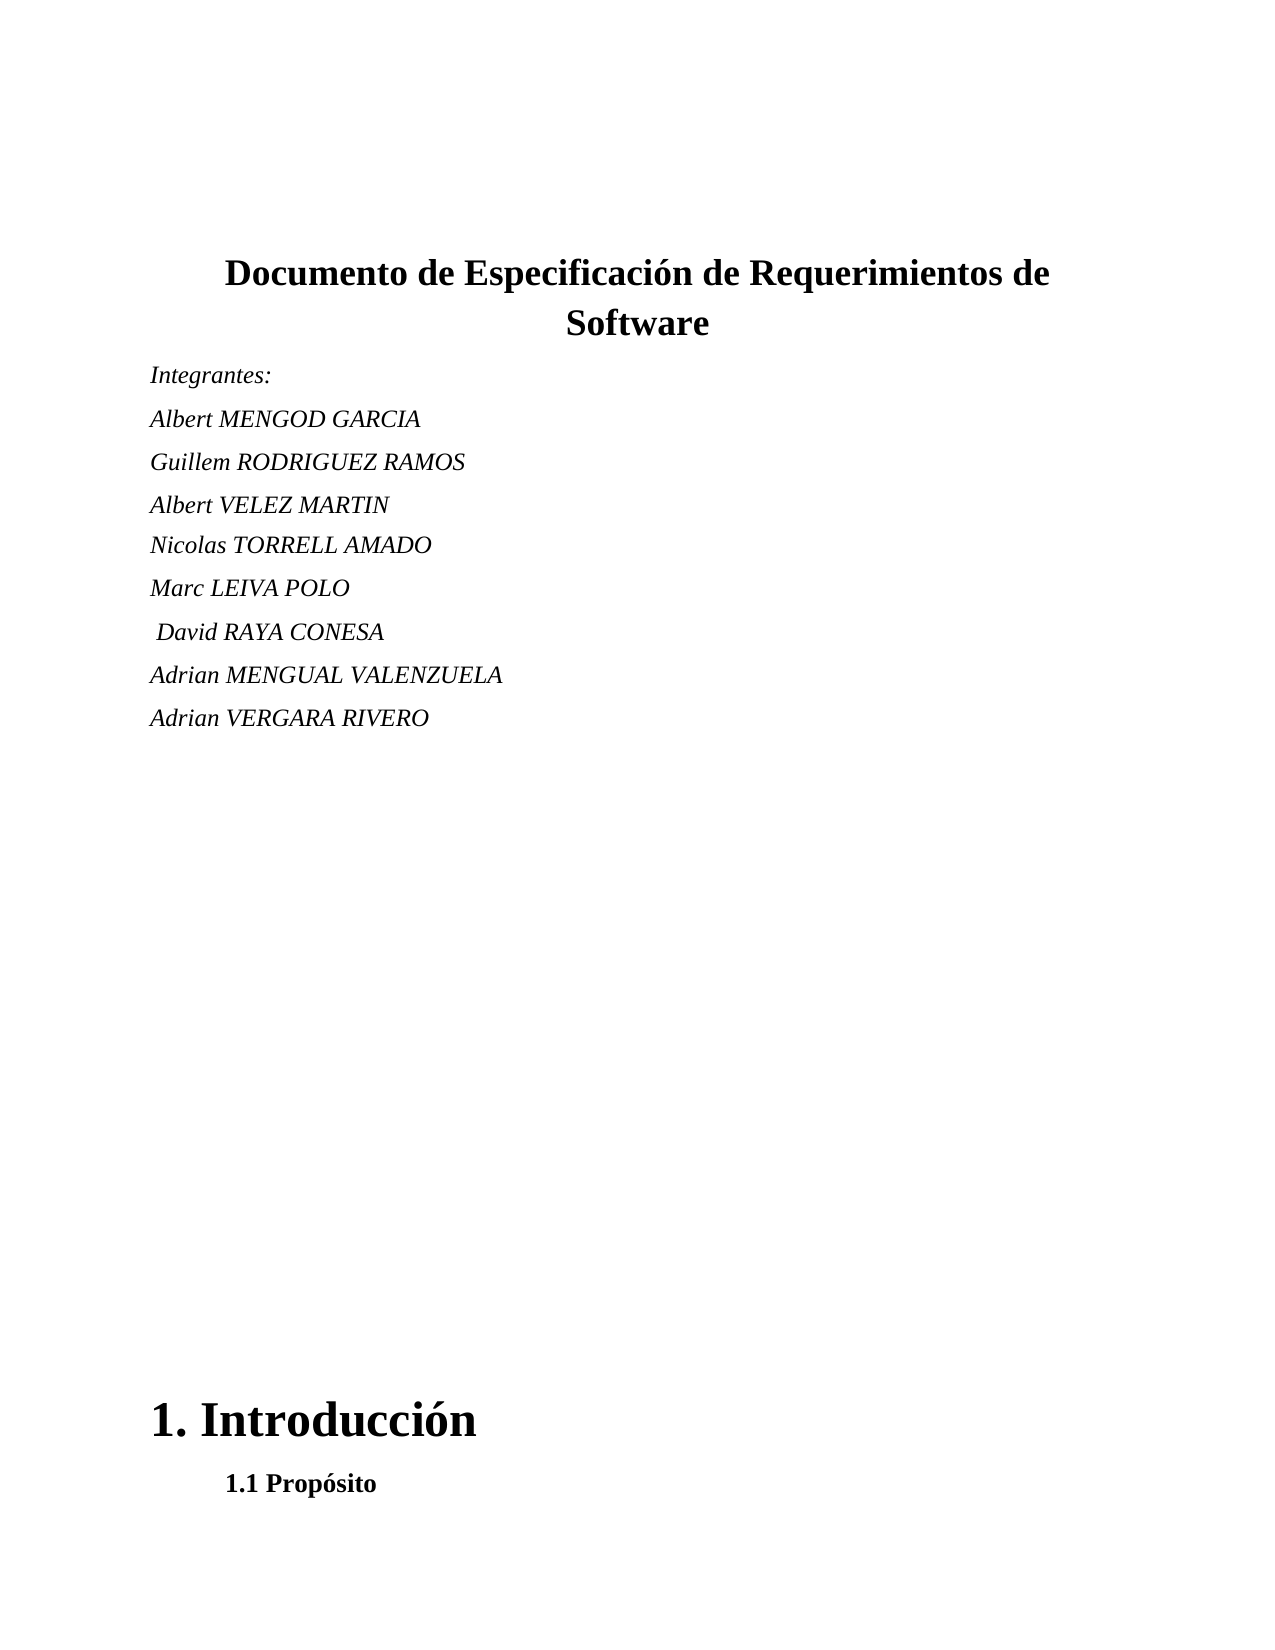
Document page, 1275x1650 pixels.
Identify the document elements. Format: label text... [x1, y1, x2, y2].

text Marc LEIVA POLO [150, 573, 1125, 602]
text David RAYA CONESA [150, 617, 1125, 645]
text 1.1 Propósito [150, 1467, 1125, 1498]
text 1. Introducción [150, 1390, 1125, 1448]
text Integrantes: [150, 360, 1125, 389]
text Documento de Especificación de Requerimientos de Software [150, 251, 1125, 343]
text Adrian MENGUAL VALENZUELA [150, 660, 1125, 689]
text Nicolas TORRELL AMADO [150, 530, 1125, 558]
text Adrian VERGARA RIVERO [150, 703, 1125, 732]
text Albert MENGOD GARCIA [150, 404, 1125, 432]
text Guillem RODRIGUEZ RAMOS [150, 447, 1125, 476]
text Albert VELEZ MARTIN [150, 491, 1125, 519]
